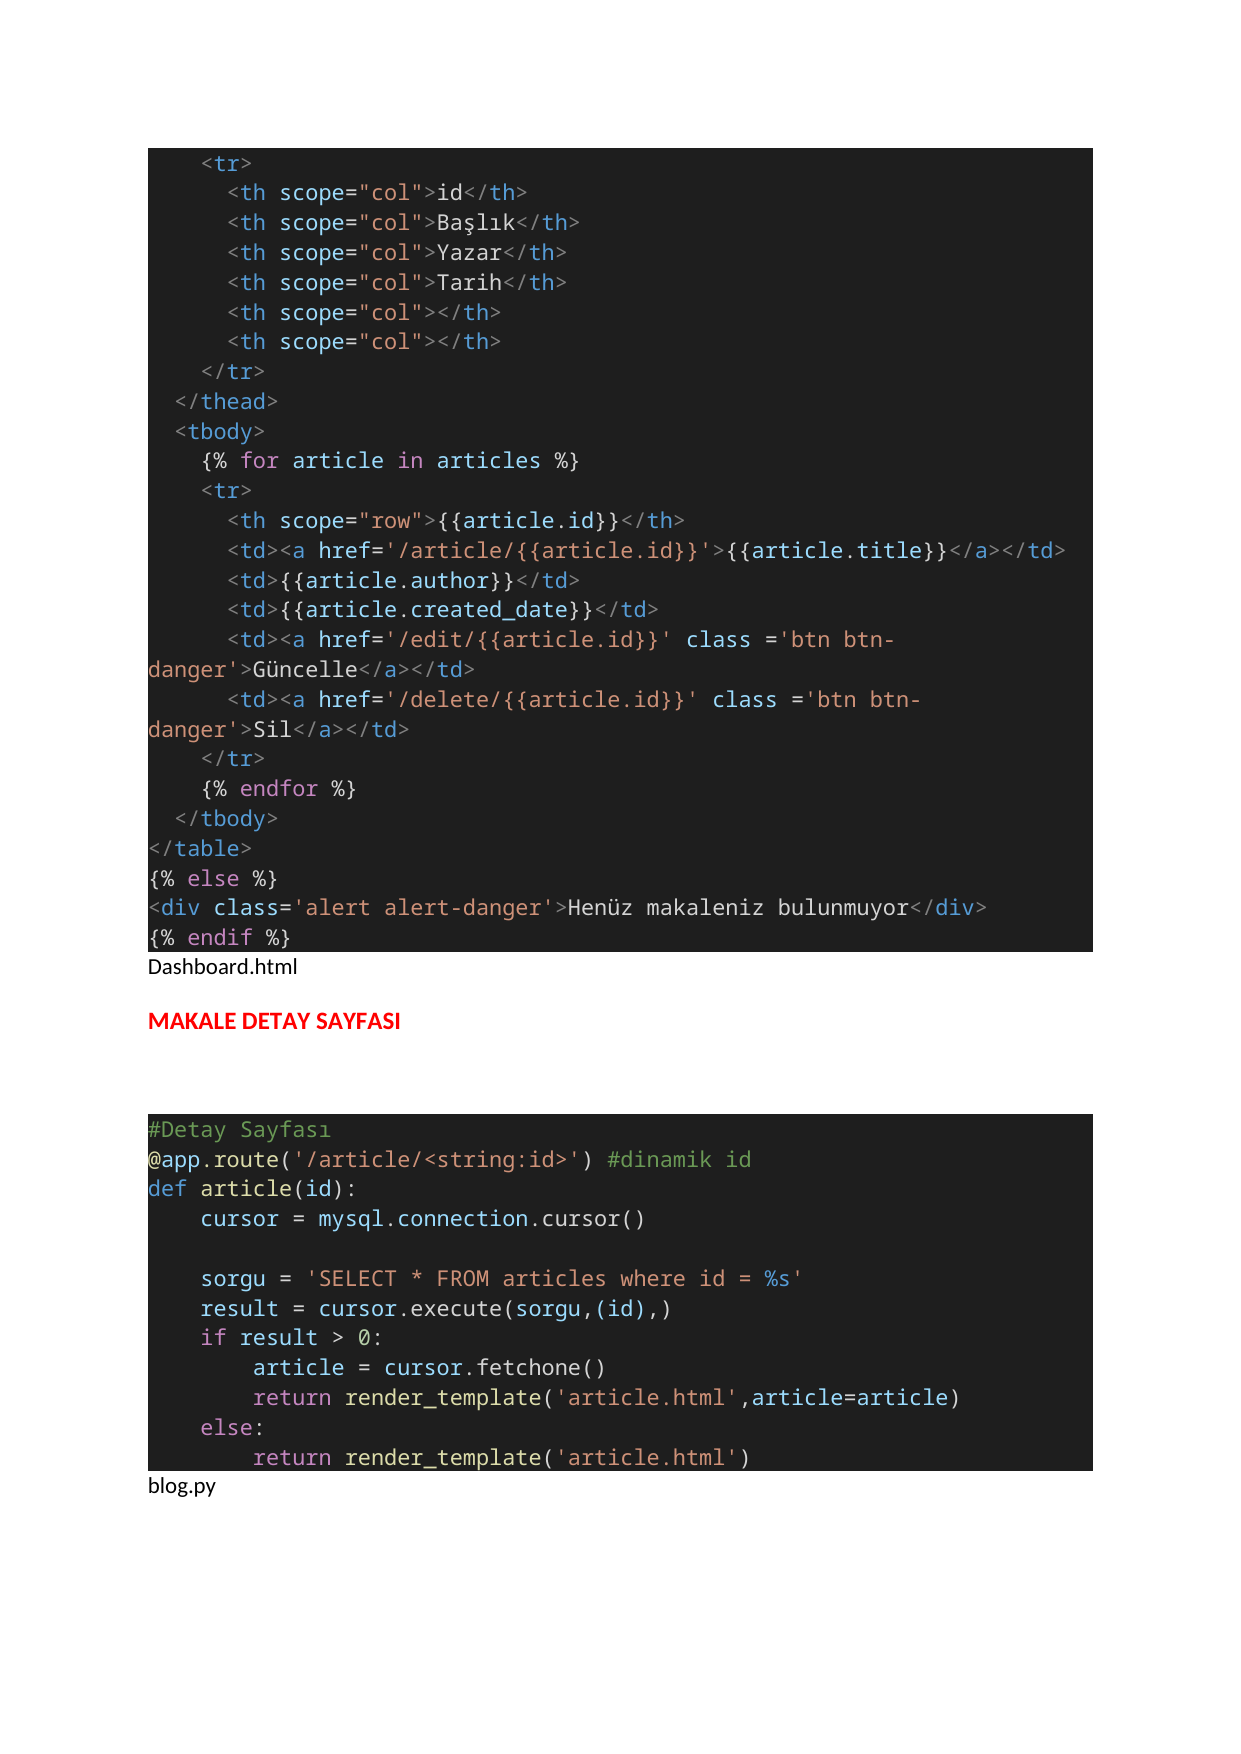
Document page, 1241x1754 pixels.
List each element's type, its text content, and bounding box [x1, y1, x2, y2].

text </tbody> [148, 803, 1093, 833]
text #Detay Sayfası [148, 1114, 1093, 1144]
text </tr> [148, 743, 1093, 773]
text <td><a href='/edit/{{article.id}}' class ='btn btn-danger'>Güncelle</a></td> [148, 624, 1093, 684]
text <th scope="col"></th> [148, 326, 1093, 356]
text <th scope="row">{{article.id}}</th> [148, 505, 1093, 535]
text return render_template('article.html',article=article) [148, 1382, 1093, 1412]
text def article(id): [148, 1173, 1093, 1203]
text {% for article in articles %} [148, 446, 1093, 475]
text {% endif %} [148, 922, 1093, 952]
text <th scope="col">Başlık</th> [148, 207, 1093, 237]
text </tr> [148, 356, 1093, 386]
text blog.py [148, 1471, 1093, 1499]
text Dashboard.html [148, 952, 1093, 980]
text <tr> [148, 475, 1093, 505]
text <div class='alert alert-danger'>Henüz makaleniz bulunmuyor</div> [148, 892, 1093, 922]
text <th scope="col">id</th> [148, 177, 1093, 207]
text <td>{{article.author}}</td> [148, 565, 1093, 594]
text </thead> [148, 386, 1093, 416]
text <td>{{article.created_date}}</td> [148, 594, 1093, 624]
text @app.route('/article/<string:id>') #dinamik id [148, 1144, 1093, 1173]
text <tbody> [148, 416, 1093, 446]
text return render_template('article.html') [148, 1442, 1093, 1471]
text <td><a href='/article/{{article.id}}'>{{article.title}}</a></td> [148, 535, 1093, 565]
text </table> [148, 833, 1093, 863]
text <th scope="col">Yazar</th> [148, 237, 1093, 267]
text <td><a href='/delete/{{article.id}}' class ='btn btn-danger'>Sil</a></td> [148, 684, 1093, 743]
text {% endfor %} [148, 773, 1093, 803]
text <th scope="col">Tarih</th> [148, 267, 1093, 297]
text if result > 0: [148, 1322, 1093, 1352]
text result = cursor.execute(sorgu,(id),) [148, 1293, 1093, 1322]
text cursor = mysql.connection.cursor() [148, 1203, 1093, 1233]
text article = cursor.fetchone() [148, 1352, 1093, 1382]
text {% else %} [148, 863, 1093, 892]
text <tr> [148, 148, 1093, 177]
subtitle MAKALE DETAY SAYFASI [148, 1005, 1093, 1036]
text sorgu = 'SELECT * FROM articles where id = %s' [148, 1263, 1093, 1293]
text <th scope="col"></th> [148, 297, 1093, 326]
text else: [148, 1412, 1093, 1442]
